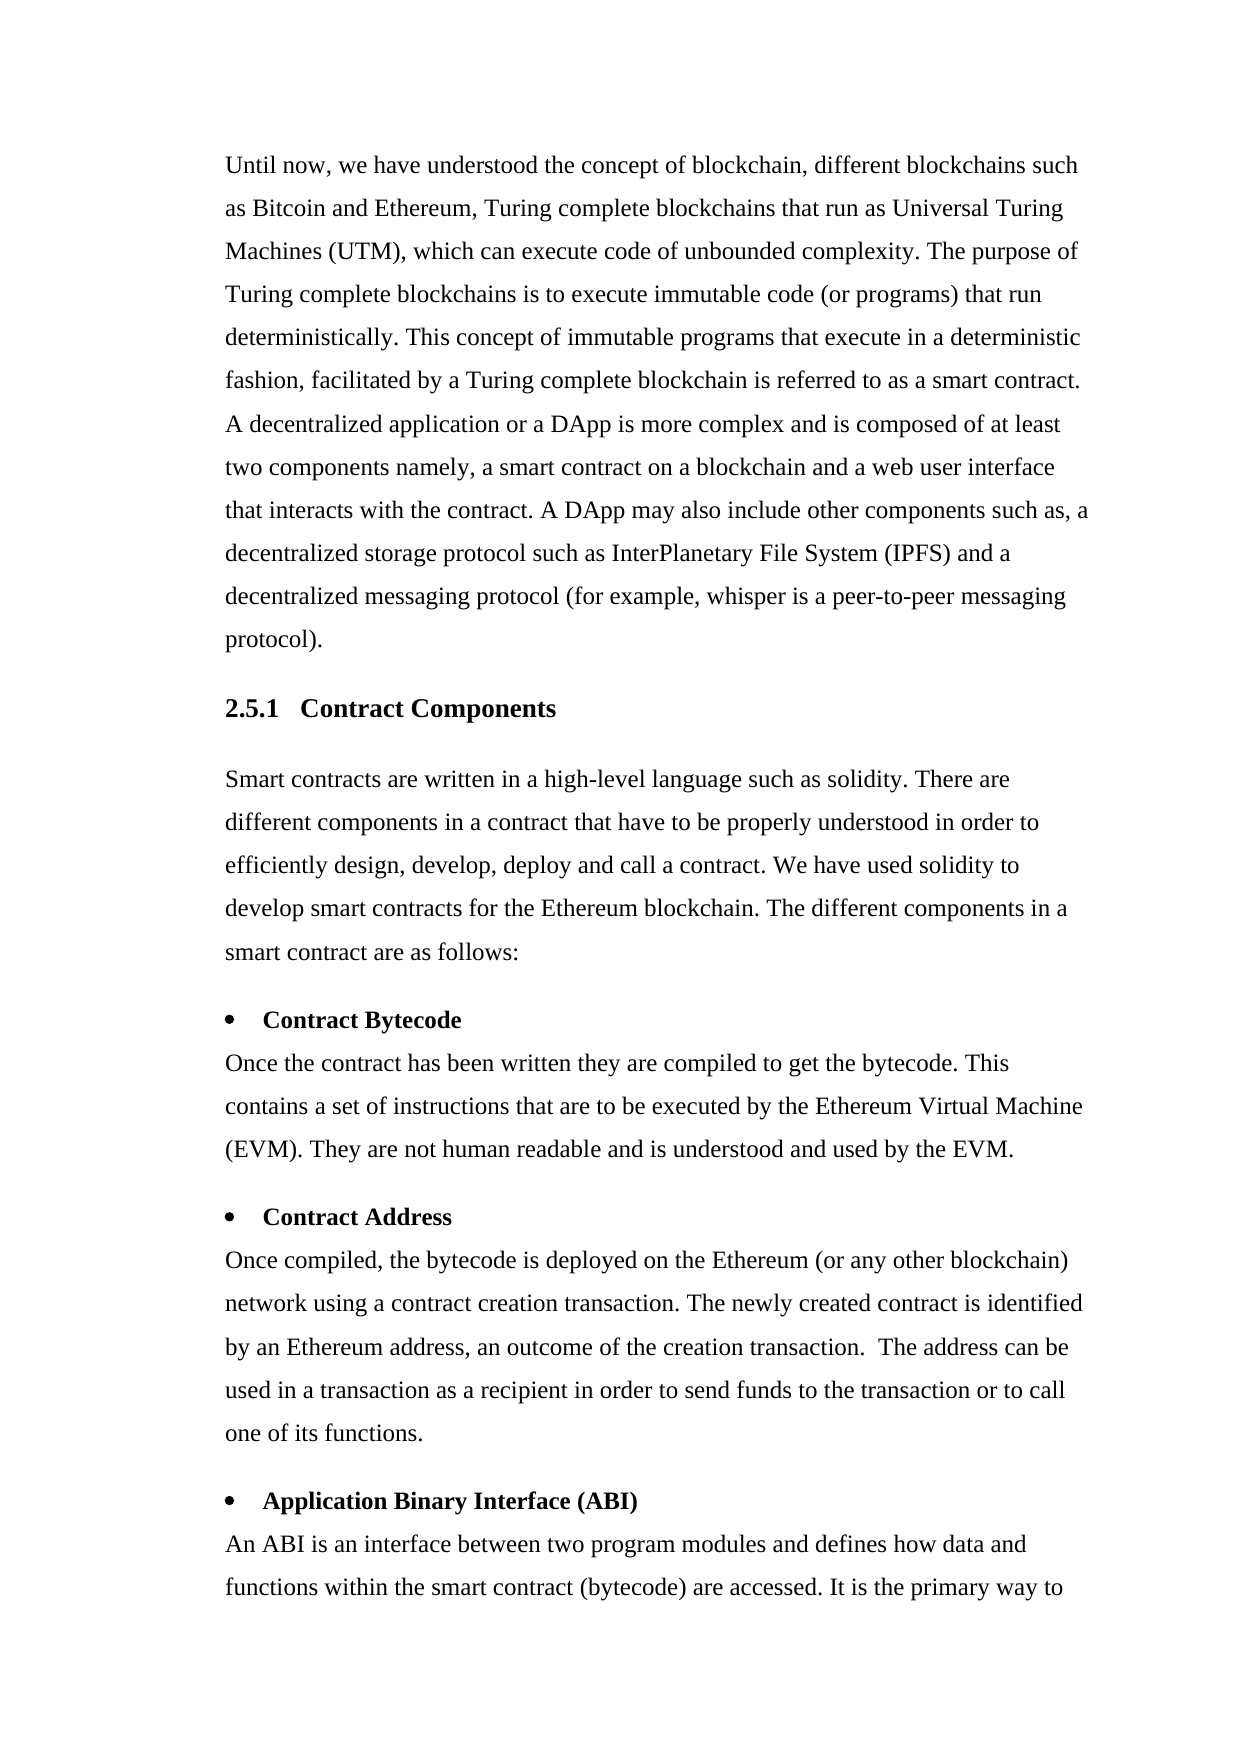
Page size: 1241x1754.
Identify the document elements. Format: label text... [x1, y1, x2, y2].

text Until now, we have understood the concept of blockchain, different blockchains such as Bitcoin and Ethereum, Turing complete blockchains that run as Universal Turing Machines (UTM), which can execute code of unbounded complexity. The purpose of Turing complete blockchains is to execute immutable code (or programs) that run deterministically. This concept of immutable programs that execute in a deterministic fashion, facilitated by a Turing complete blockchain is referred to as a smart contract. A decentralized application or a DApp is more complex and is composed of at least two components namely, a smart contract on a blockchain and a web user interface that interacts with the contract. A DApp may also include other components such as, a decentralized storage protocol such as InterPlanetary File System (IPFS) and a decentralized messaging protocol (for example, whisper is a peer-to-peer messaging protocol). [225, 150, 1090, 653]
list Contract Address [225, 1202, 1090, 1231]
list Application Binary Interface (ABI) [225, 1486, 1090, 1515]
text Smart contracts are written in a high-level language such as solidity. There are different components in a contract that have to be properly understood in order to efficiently design, develop, deploy and call a contract. We have used solidity to develop smart contracts for the Ethereum blockchain. The different components in a smart contract are as follows: [225, 764, 1090, 965]
text Once compiled, the bytecode is deployed on the Ethereum (or any other blockchain) network using a contract creation transaction. The newly created contract is identified by an Ethereum address, an outcome of the creation transaction. The address can be used in a transaction as a recipient in order to send funds to the transaction or to call one of its functions. [225, 1245, 1090, 1447]
list Contract Components [225, 692, 1090, 724]
list Contract Bytecode [225, 1005, 1090, 1033]
text Once the contract has been written they are compiled to get the bytecode. This contains a set of instructions that are to be executed by the Ethereum Virtual Machine (EVM). They are not human readable and is understood and used by the EVM. [225, 1048, 1090, 1163]
